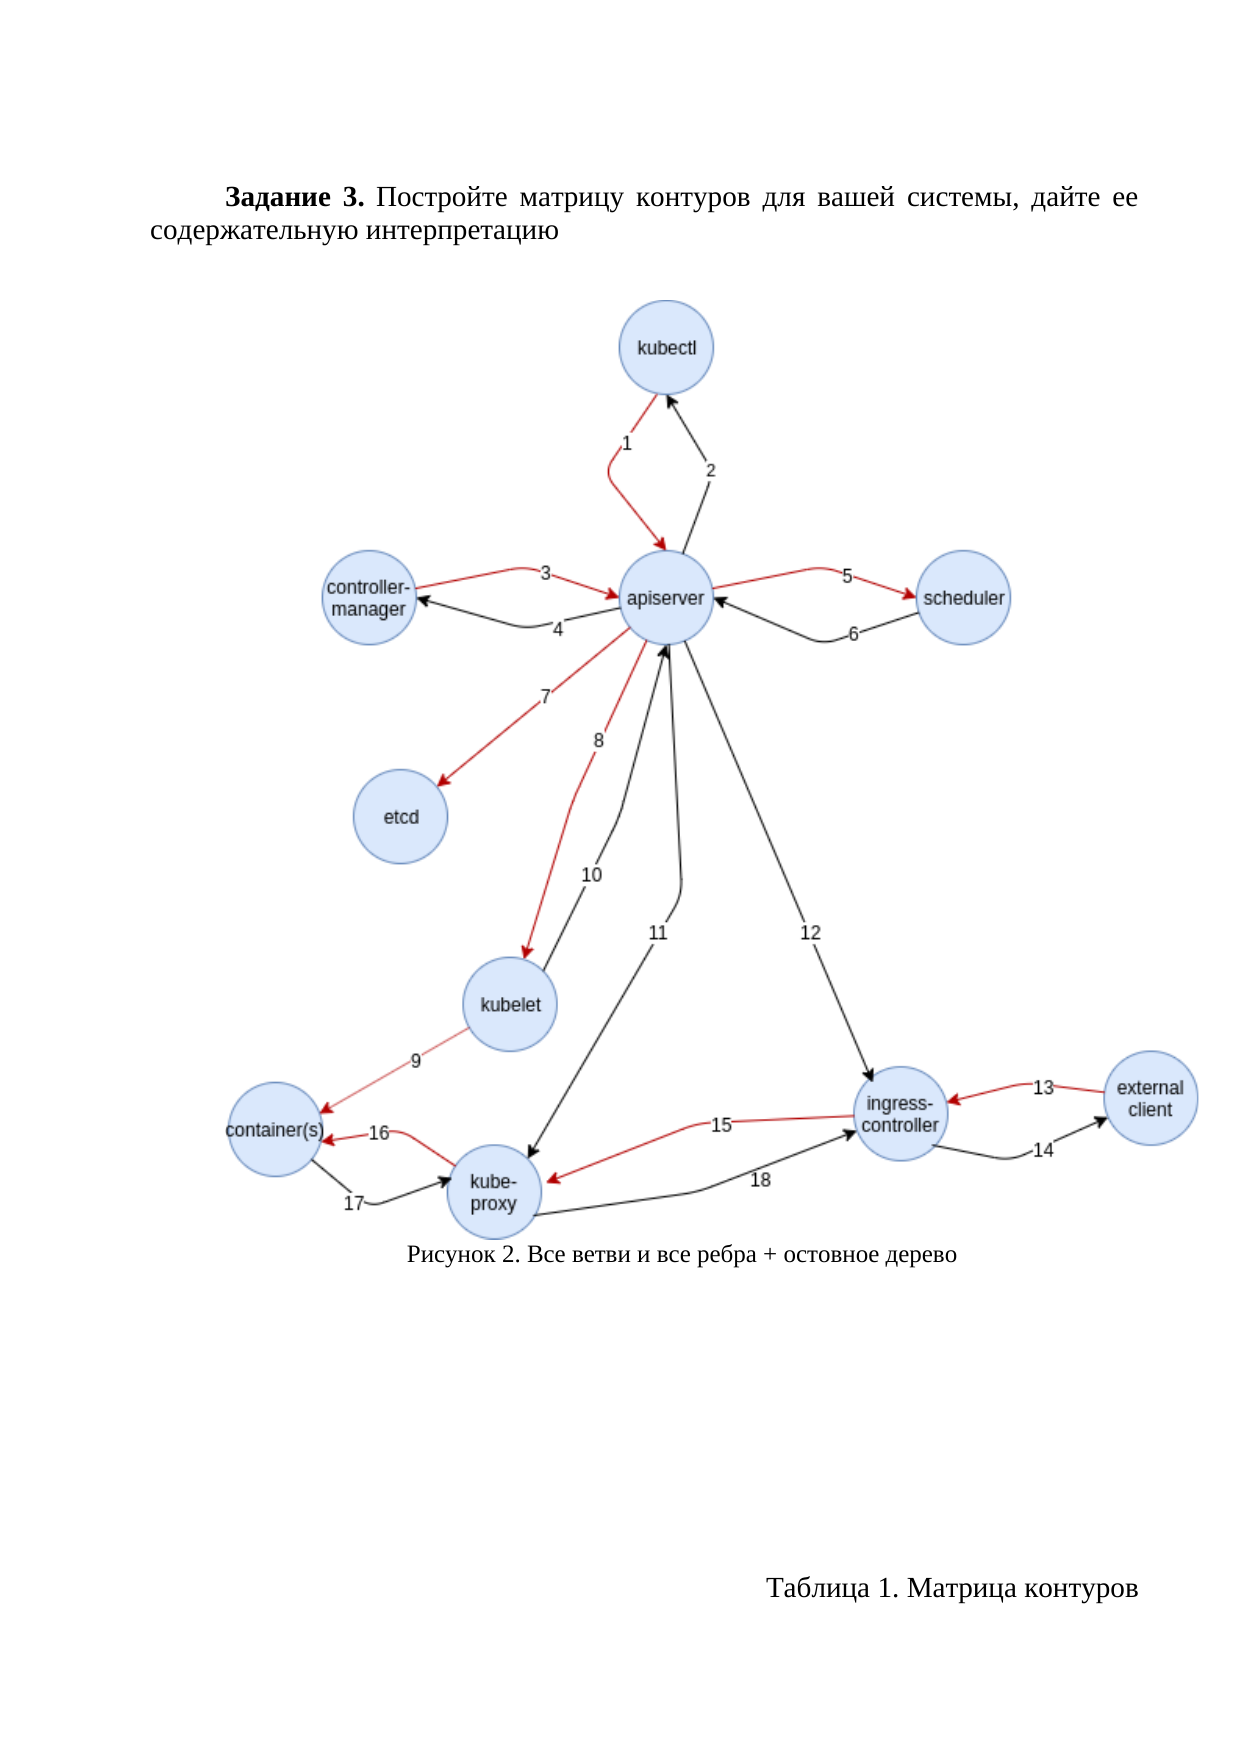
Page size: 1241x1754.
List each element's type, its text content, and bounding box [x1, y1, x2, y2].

text Задание 3. Постройте матрицу контуров для вашей системы, дайте ее содержательную интерпретацию [150, 179, 1139, 246]
picture [225, 300, 1199, 1240]
text Таблица 1. Матрица контуров [150, 1570, 1139, 1603]
text Рисунок 2. Все ветви и все ребра + остовное дерево [150, 1239, 1139, 1268]
